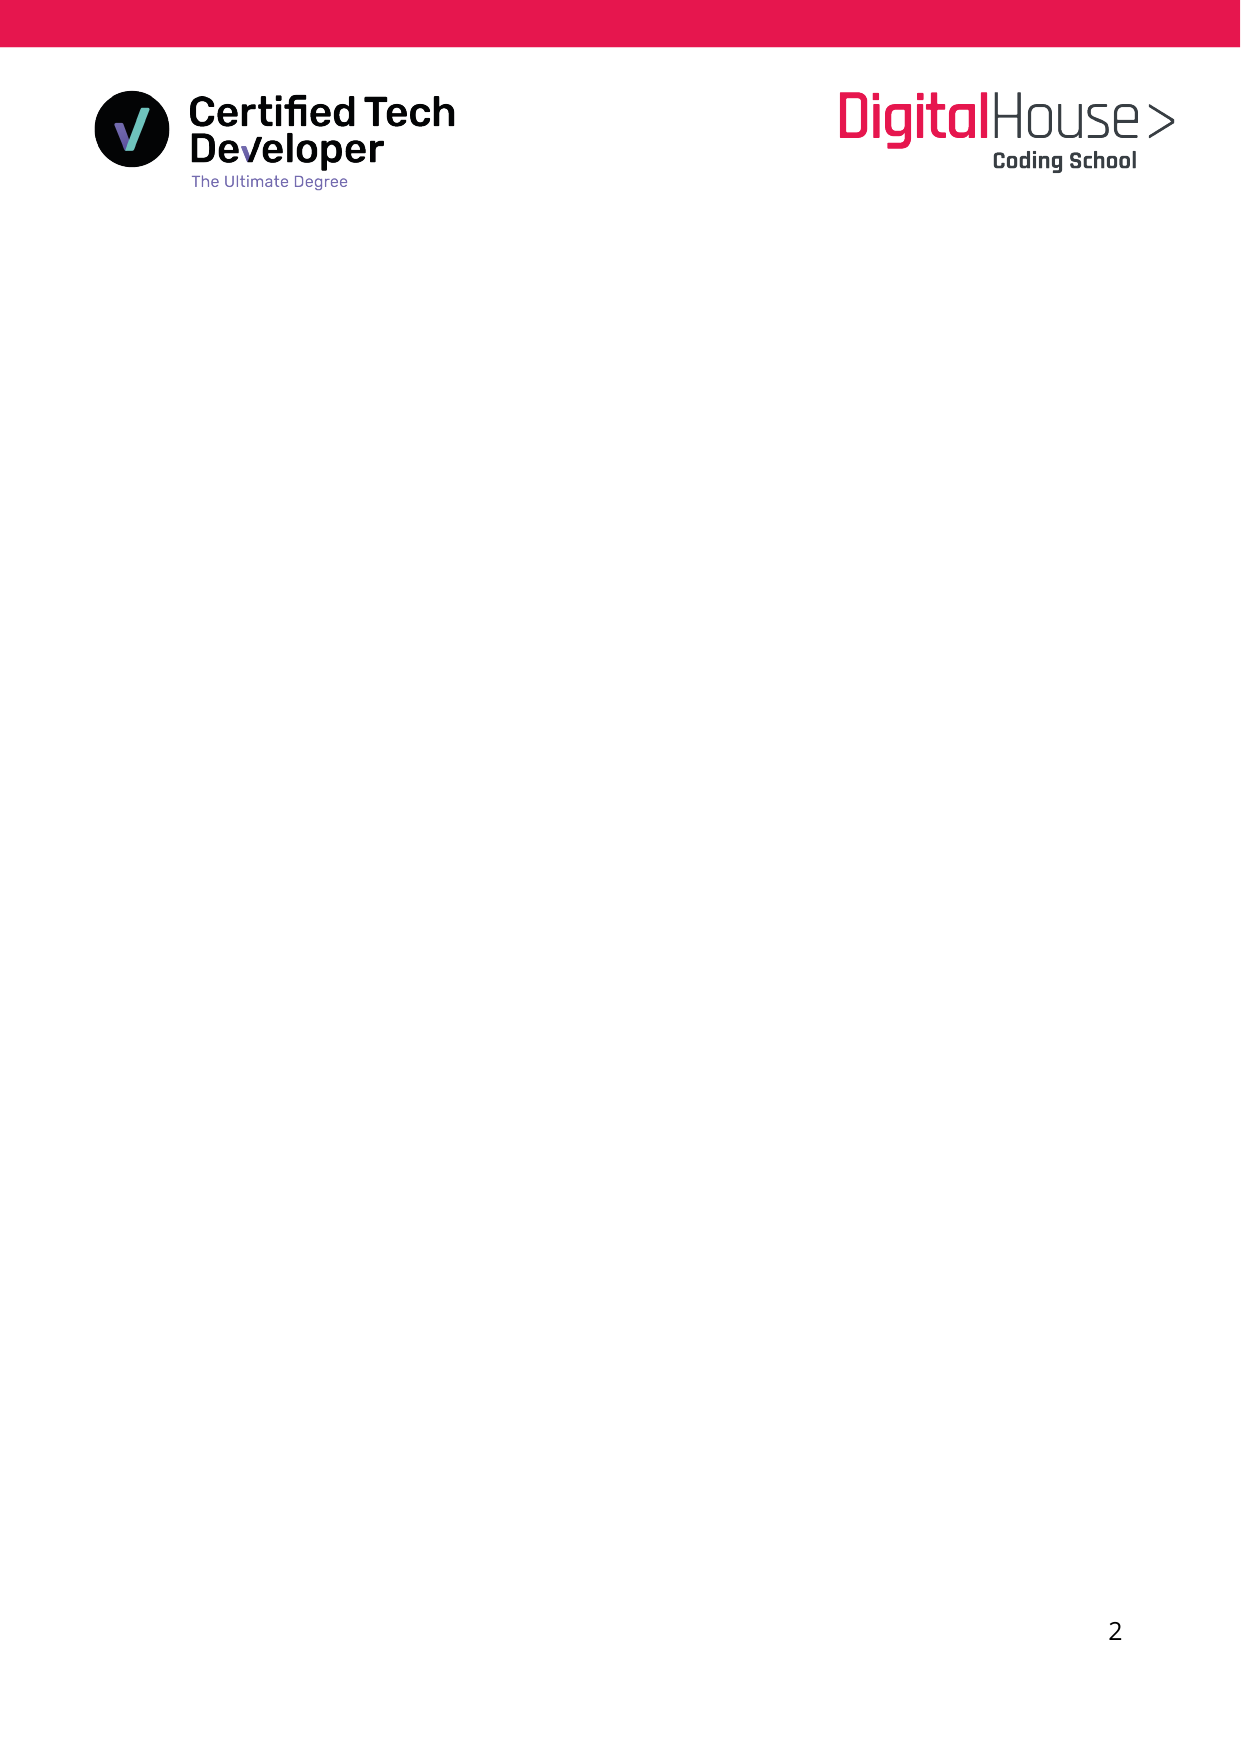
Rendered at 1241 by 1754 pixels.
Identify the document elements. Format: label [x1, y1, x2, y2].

picture [0, 0, 1241, 218]
